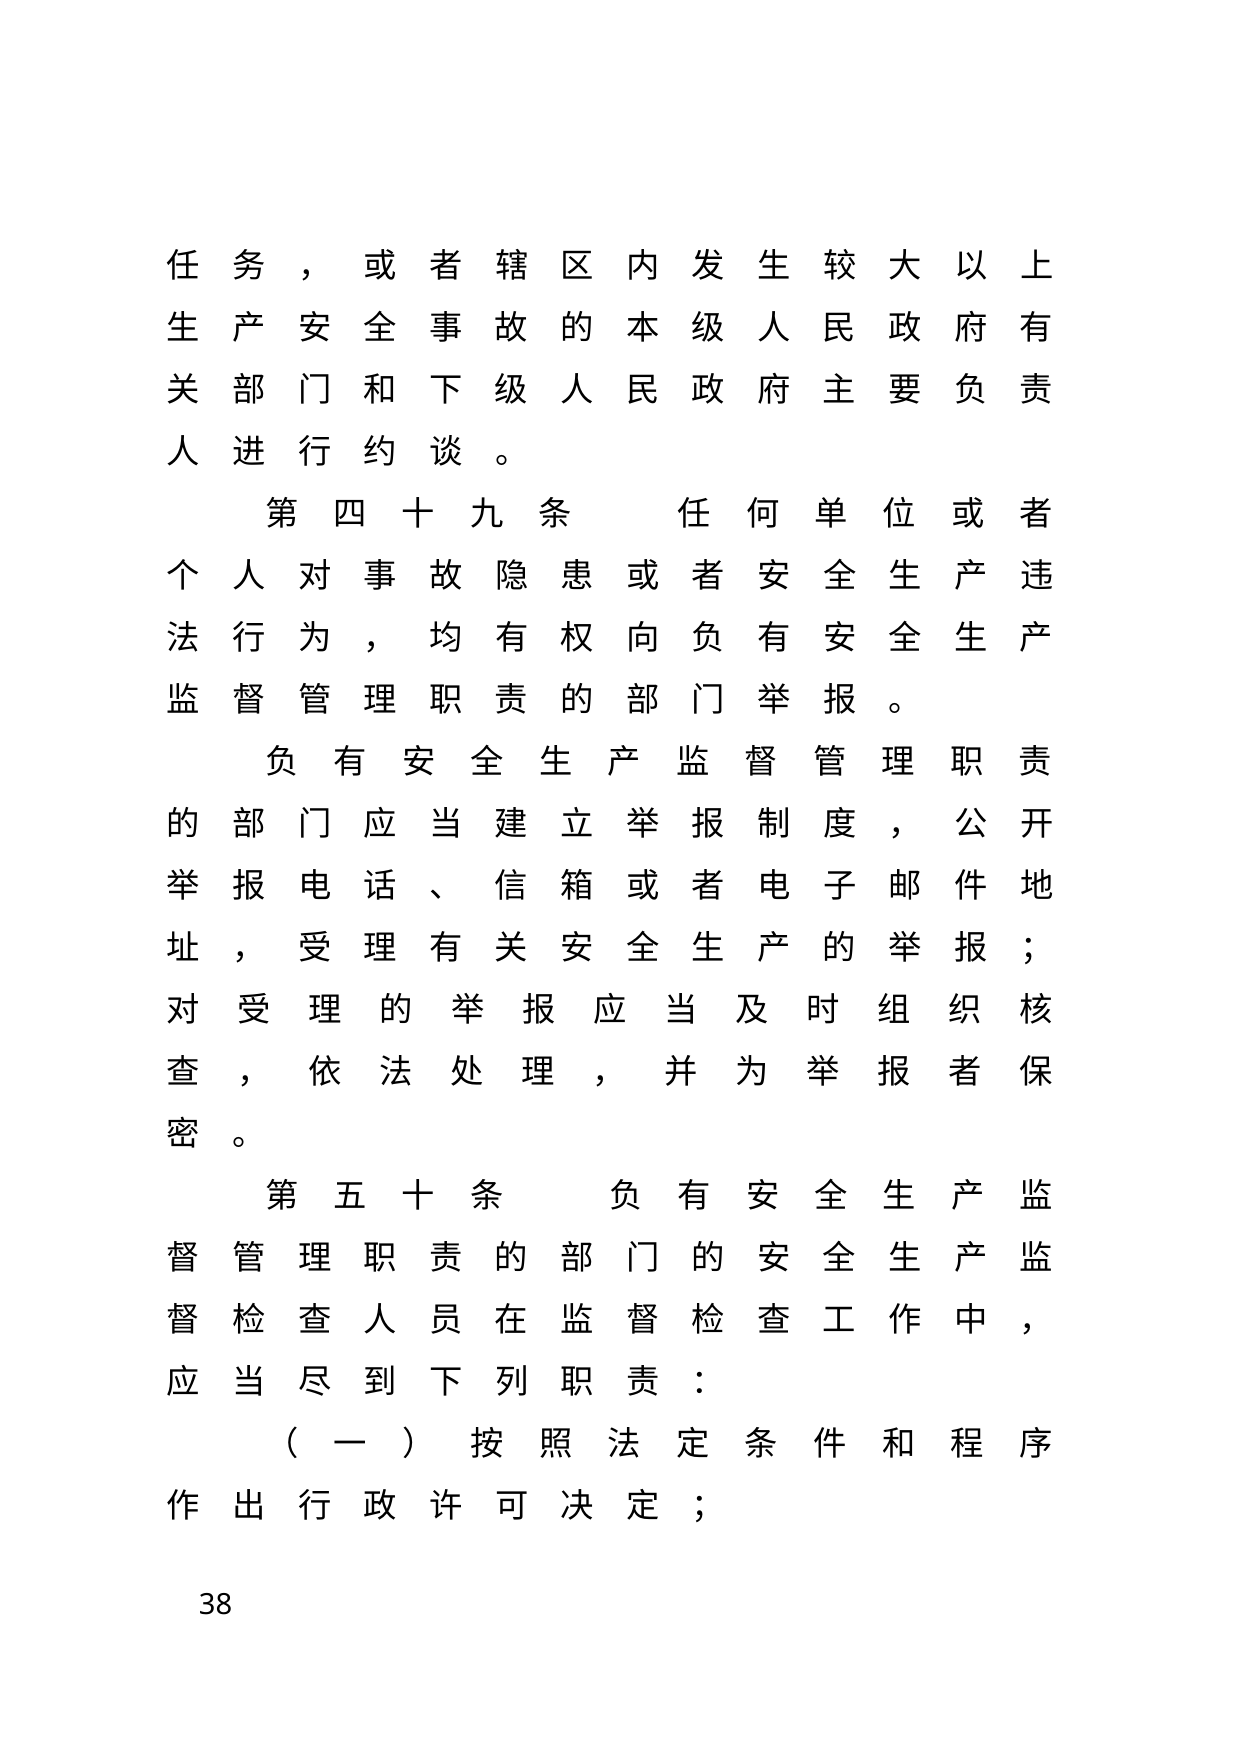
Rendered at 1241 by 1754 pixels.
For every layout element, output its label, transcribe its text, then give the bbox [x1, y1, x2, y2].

text 负有安全生产监督管理职责的部门应当建立举报制度，公开举报电话、信箱或者电子邮件地址，受理有关安全生产的举报；对受理的举报应当及时组织核查，依法处理，并为举报者保密。 [167, 728, 1085, 1162]
text 第五十条 负有安全生产监督管理职责的部门的安全生产监督检查人员在监督检查工作中，应当尽到下列职责： [167, 1162, 1085, 1410]
text 第四十九条 任何单位或者个人对事故隐患或者安全生产违法行为，均有权向负有安全生产监督管理职责的部门举报。 [167, 480, 1085, 728]
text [167, 232, 1085, 480]
text （一）按照法定条件和程序作出行政许可决定； [167, 1410, 1085, 1534]
